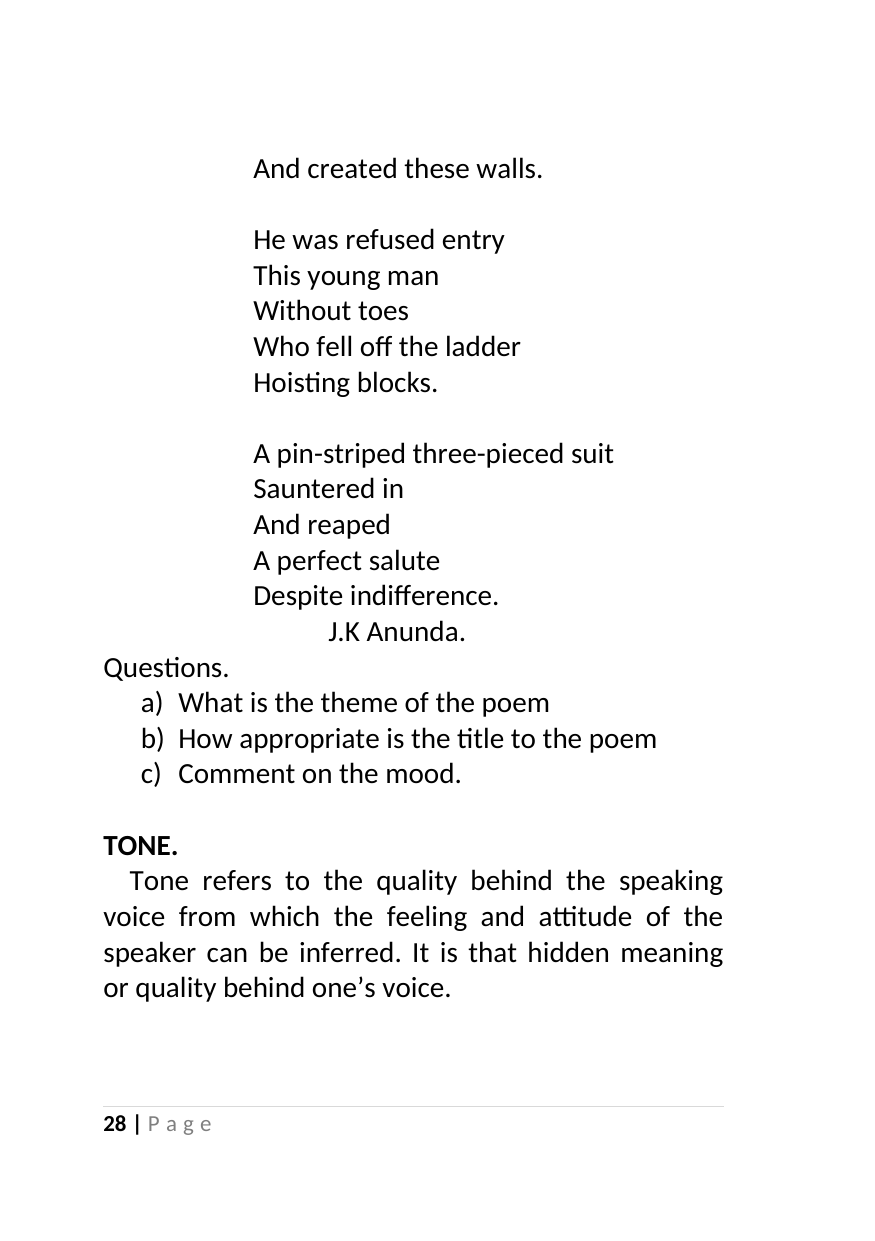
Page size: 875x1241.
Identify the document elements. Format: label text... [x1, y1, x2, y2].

text He was refused entry [253, 221, 724, 257]
text Without toes [253, 292, 724, 328]
text And reaped [253, 506, 724, 542]
text Who fell off the ladder [253, 328, 724, 364]
list What is the theme of the poem [141, 684, 724, 720]
text A perfect salute [253, 542, 724, 577]
text A pin-striped three-pieced suit [253, 435, 724, 471]
text And created these walls. [253, 150, 724, 186]
text J.K Anunda. [253, 613, 724, 649]
list Comment on the mood. [141, 756, 724, 791]
text Sauntered in [253, 471, 724, 506]
text Tone refers to the quality behind the speaking voice from which the feeling and attitude of the speaker can be inferred. It is that hidden meaning or quality behind one’s voice. [103, 862, 724, 1005]
text Despite indifference. [253, 577, 724, 613]
text TONE. [103, 827, 724, 862]
text This young man [253, 257, 724, 292]
text Questions. [103, 649, 724, 684]
list How appropriate is the title to the poem [141, 720, 724, 756]
text Hoisting blocks. [253, 364, 724, 399]
